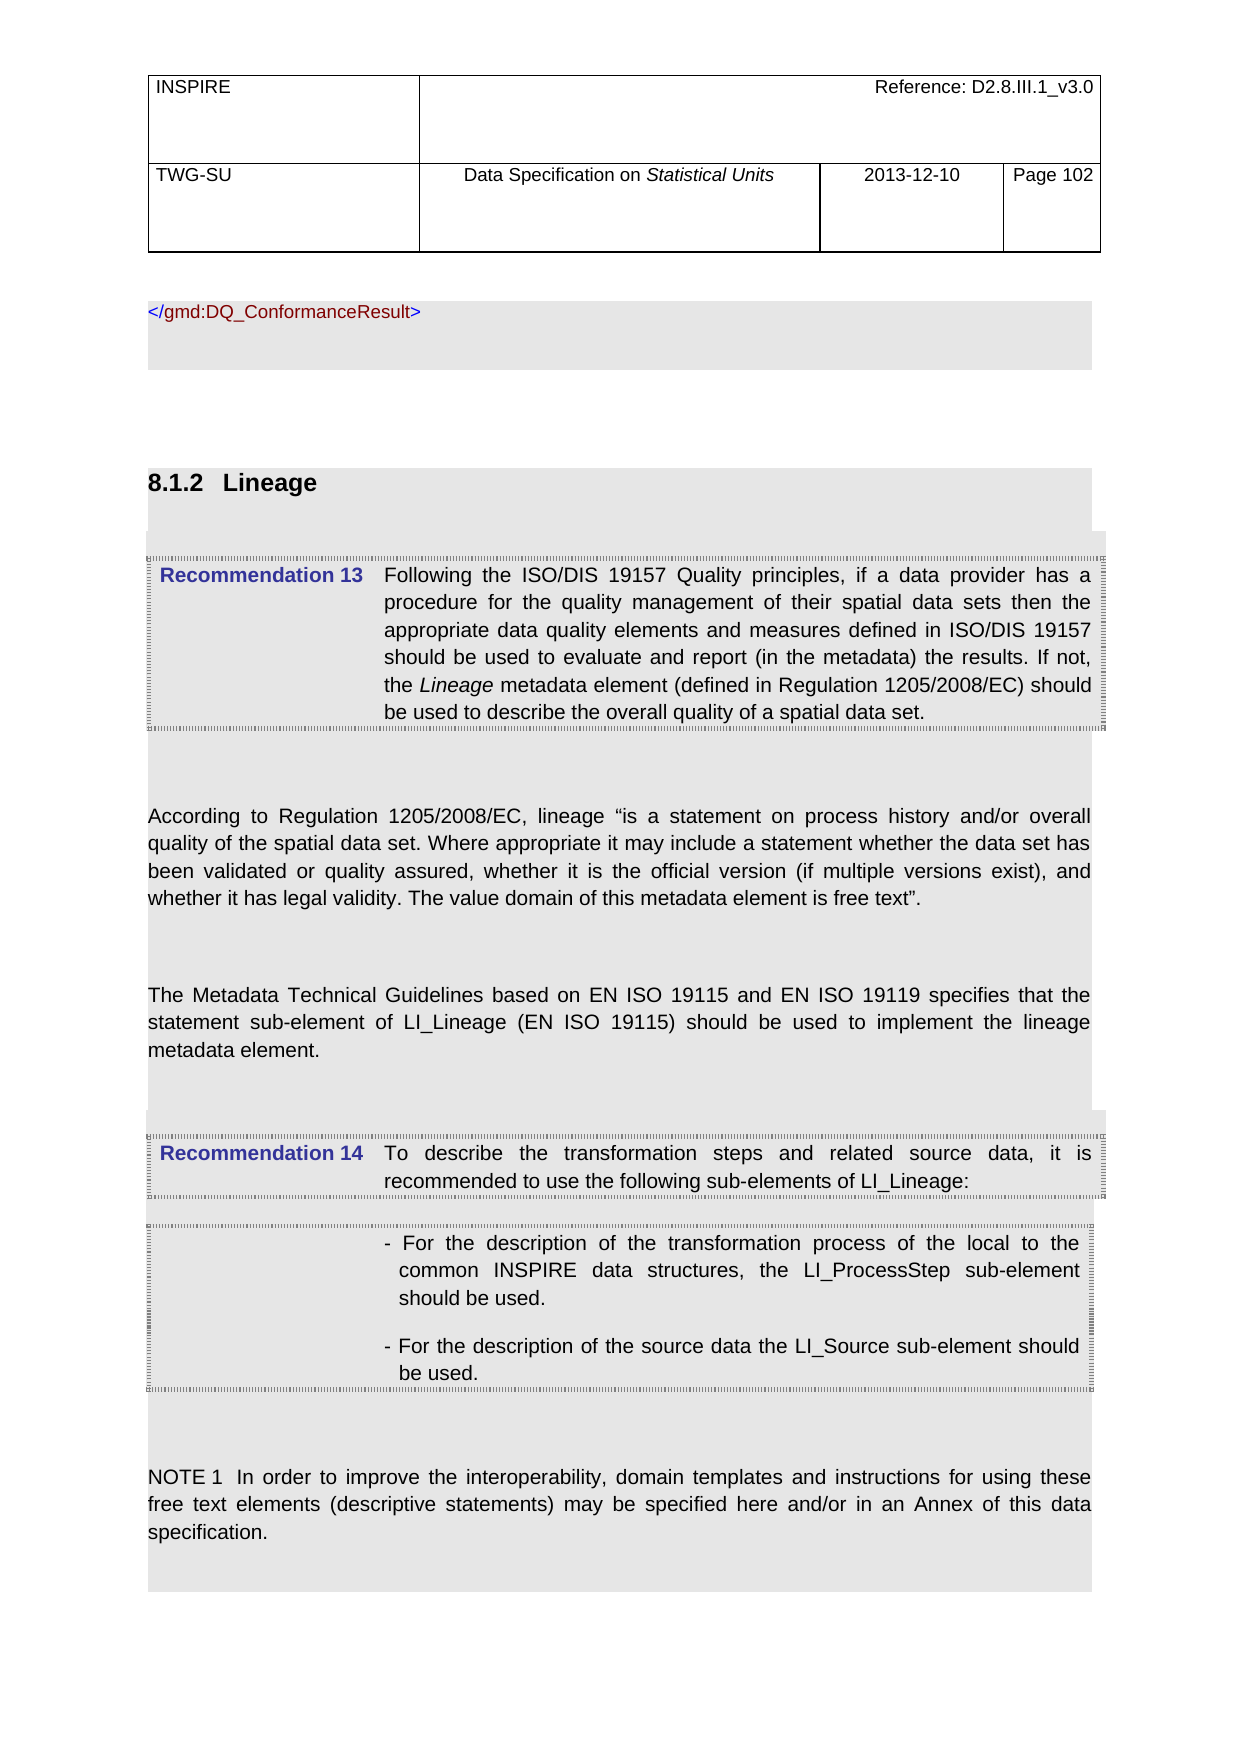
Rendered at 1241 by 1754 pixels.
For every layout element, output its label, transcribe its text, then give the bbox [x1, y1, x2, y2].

text NOTE 1 In order to improve the interoperability, domain templates and instructions for using these free text elements (descriptive statements) may be specified here and/or in an Annex of this data specification. [148, 1465, 1092, 1544]
text - For the description of the source data the LI_Source sub-element should be used. [146, 1327, 1094, 1392]
text According to Regulation 1205/2008/EC, lineage “is a statement on process history and/or overall quality of the spatial data set. Where appropriate it may include a statement whether the data set has been validated or quality assured, whether it is the official version (if multiple versions exist), and whether it has legal validity. The value domain of this metadata element is free text”. [148, 803, 1092, 910]
text The Metadata Technical Guidelines based on EN ISO 19115 and EN ISO 19119 specifies that the statement sub-element of LI_Lineage (EN ISO 19115) should be used to implement the lineage metadata element. [148, 983, 1092, 1062]
text </gmd:DQ_ConformanceResult> [148, 301, 1092, 322]
subtitle Lineage [148, 468, 1092, 497]
text To describe the transformation steps and related source data, it is recommended to use the following sub-elements of LI_Lineage: [146, 1134, 1106, 1199]
text - For the description of the transformation process of the local to the common INSPIRE data structures, the LI_ProcessStep sub-element should be used. [146, 1224, 1094, 1309]
text Following the ISO/DIS 19157 Quality principles, if a data provider has a procedure for the quality management of their spatial data sets then the appropriate data quality elements and measures defined in ISO/DIS 19157 should be used to evaluate and report (in the metadata) the results. If not, the Lineage metadata element (defined in Regulation 1205/2008/EC) should be used to describe the overall quality of a spatial data set. [146, 556, 1106, 731]
